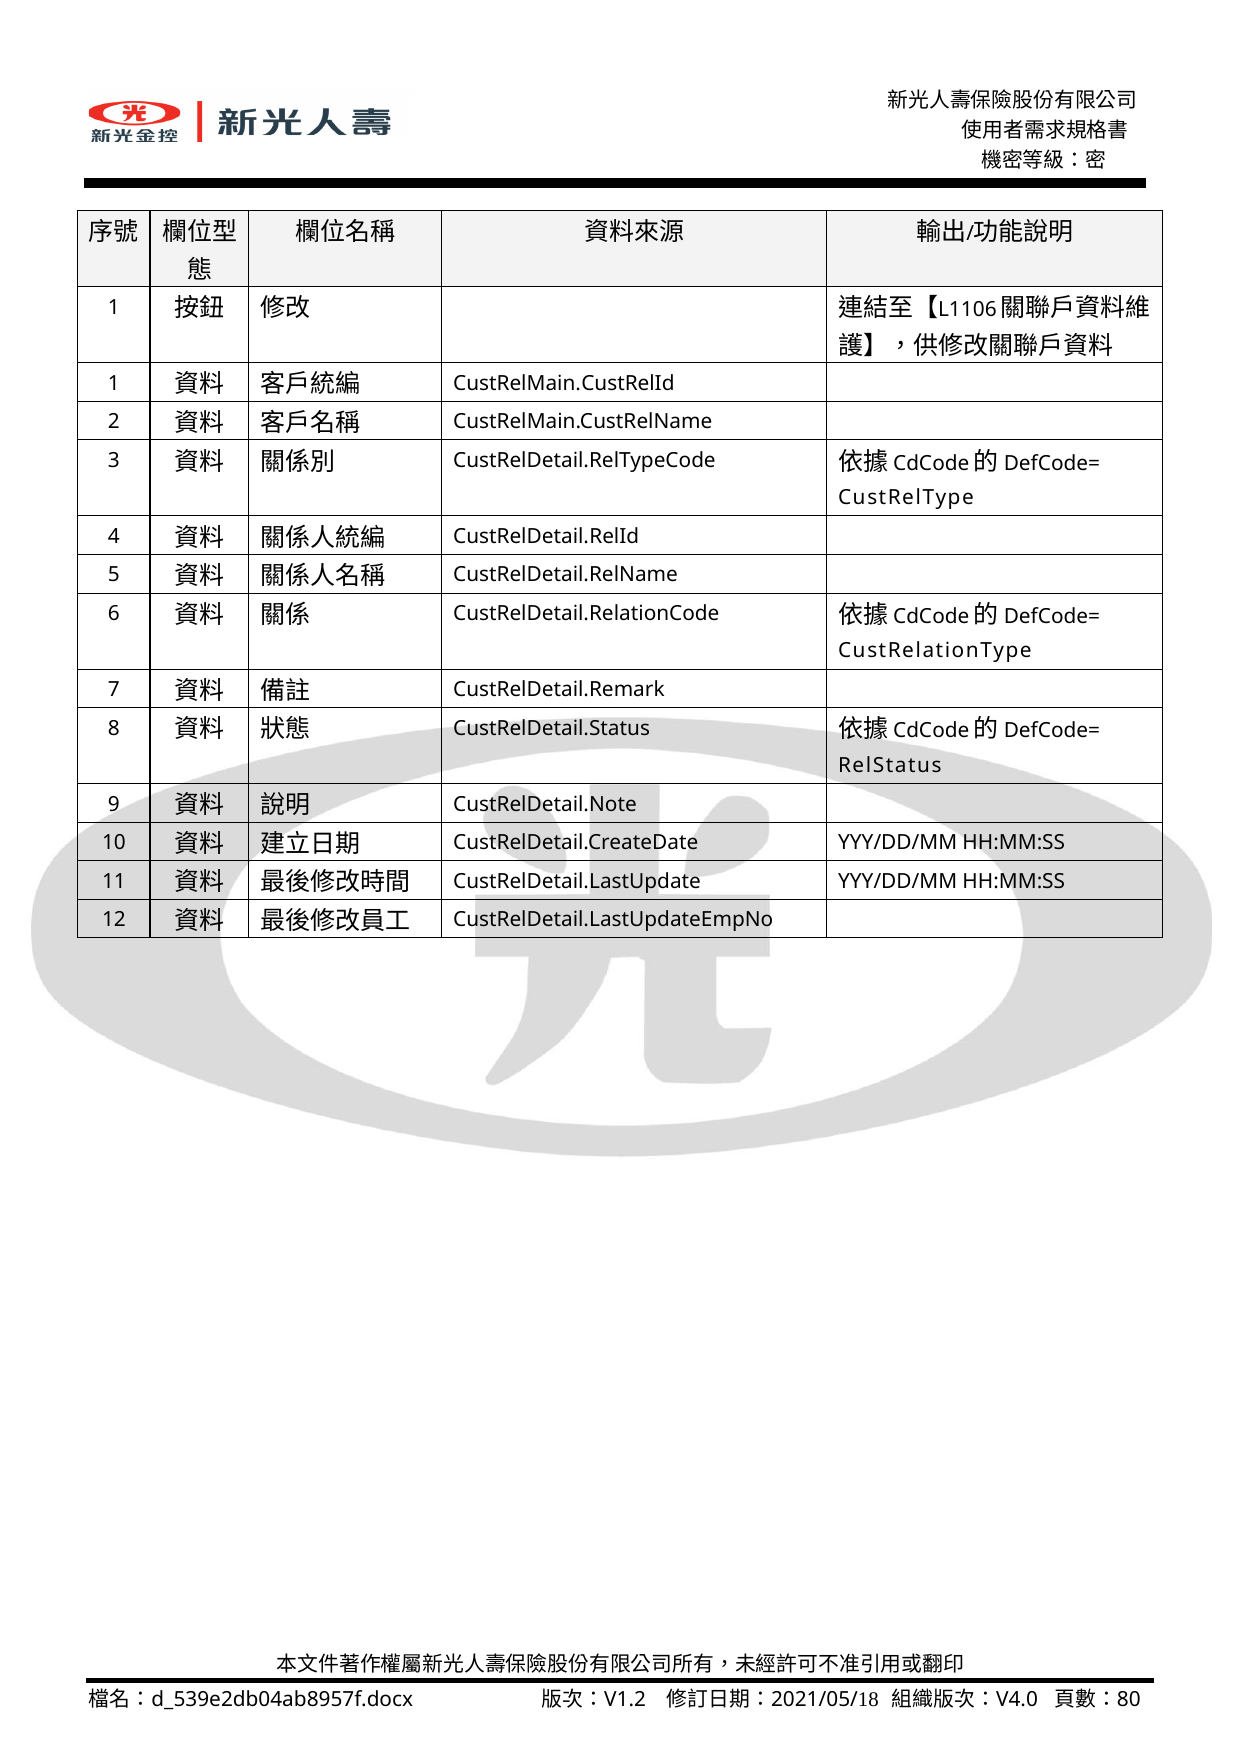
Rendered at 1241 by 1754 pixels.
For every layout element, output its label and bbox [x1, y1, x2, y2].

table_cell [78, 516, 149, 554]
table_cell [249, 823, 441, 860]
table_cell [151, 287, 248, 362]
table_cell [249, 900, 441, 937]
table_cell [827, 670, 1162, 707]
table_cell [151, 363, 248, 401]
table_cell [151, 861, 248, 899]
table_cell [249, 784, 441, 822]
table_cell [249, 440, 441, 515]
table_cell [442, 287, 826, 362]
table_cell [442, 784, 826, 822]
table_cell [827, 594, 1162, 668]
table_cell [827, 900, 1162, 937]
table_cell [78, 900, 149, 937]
picture [25, 709, 1215, 1163]
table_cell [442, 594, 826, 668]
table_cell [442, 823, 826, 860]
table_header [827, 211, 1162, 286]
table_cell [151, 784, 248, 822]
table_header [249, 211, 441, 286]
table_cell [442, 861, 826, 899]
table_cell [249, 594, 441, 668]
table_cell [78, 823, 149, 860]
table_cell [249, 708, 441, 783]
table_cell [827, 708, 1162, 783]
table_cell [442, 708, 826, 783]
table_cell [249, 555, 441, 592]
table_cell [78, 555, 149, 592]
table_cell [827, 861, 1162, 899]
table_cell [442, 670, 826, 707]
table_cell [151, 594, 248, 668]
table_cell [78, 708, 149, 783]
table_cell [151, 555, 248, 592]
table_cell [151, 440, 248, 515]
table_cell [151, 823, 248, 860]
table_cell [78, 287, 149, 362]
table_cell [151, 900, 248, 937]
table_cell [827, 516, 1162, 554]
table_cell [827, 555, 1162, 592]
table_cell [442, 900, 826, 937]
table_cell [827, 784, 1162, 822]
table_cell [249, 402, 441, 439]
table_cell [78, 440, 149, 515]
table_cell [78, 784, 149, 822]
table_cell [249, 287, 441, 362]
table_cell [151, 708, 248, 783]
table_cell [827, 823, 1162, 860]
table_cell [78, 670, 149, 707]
picture [88, 86, 414, 142]
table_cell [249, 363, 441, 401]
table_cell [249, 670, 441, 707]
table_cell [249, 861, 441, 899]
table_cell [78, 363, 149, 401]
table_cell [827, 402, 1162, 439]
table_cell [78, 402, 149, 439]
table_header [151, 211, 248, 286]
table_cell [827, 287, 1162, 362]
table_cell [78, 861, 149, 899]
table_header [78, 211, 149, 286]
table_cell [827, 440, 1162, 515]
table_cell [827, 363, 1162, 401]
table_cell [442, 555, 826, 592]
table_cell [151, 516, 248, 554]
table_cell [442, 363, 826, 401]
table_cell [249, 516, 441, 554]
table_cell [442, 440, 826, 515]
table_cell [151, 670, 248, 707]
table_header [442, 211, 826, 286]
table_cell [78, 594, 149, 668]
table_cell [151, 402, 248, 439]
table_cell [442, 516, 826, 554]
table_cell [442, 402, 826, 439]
